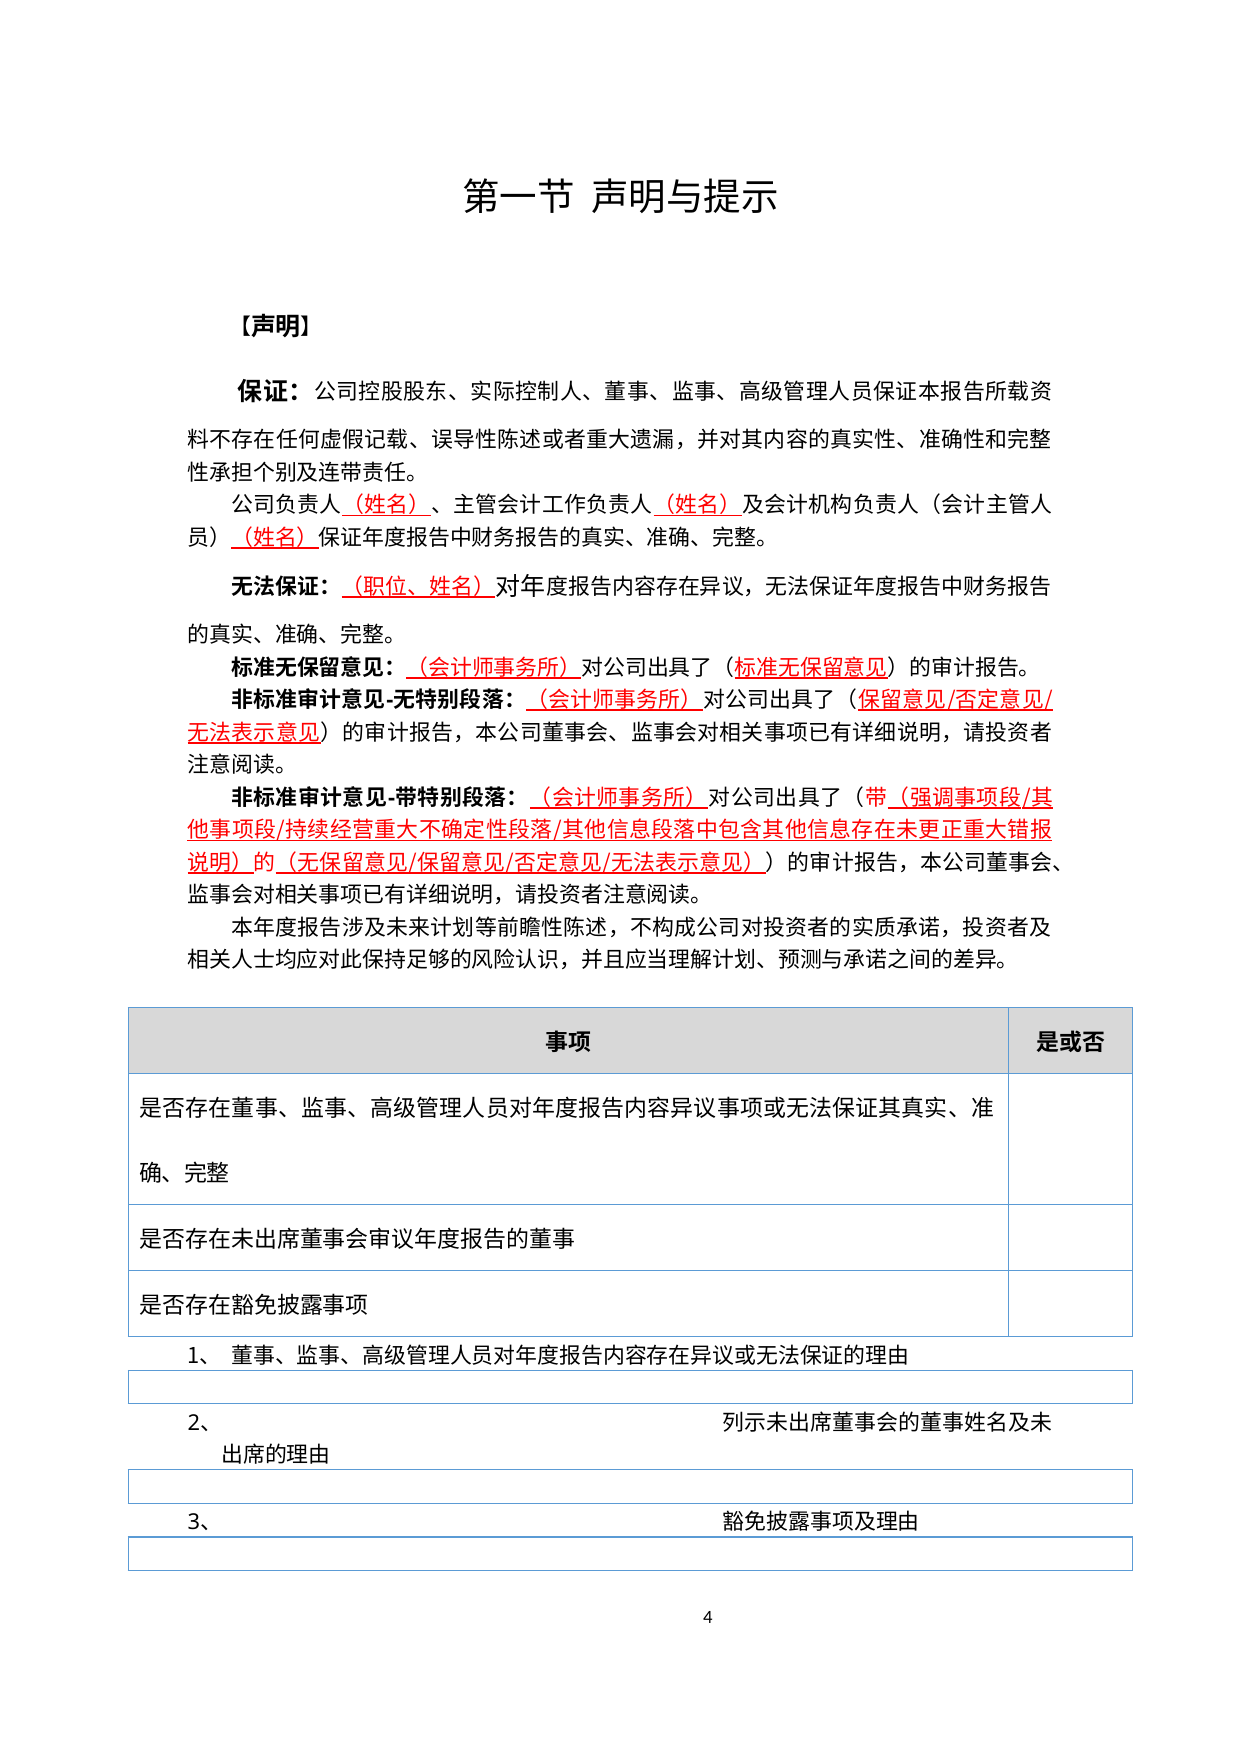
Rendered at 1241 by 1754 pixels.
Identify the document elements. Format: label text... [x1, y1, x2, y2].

table_header [129, 1470, 1132, 1503]
table_cell 是否存在未出席董事会审议年度报告的董事 [129, 1205, 1008, 1270]
text 公司负责人（姓名）、主管会计工作负责人（姓名）及会计机构负责人（会计主管人员）（姓名）保证年度报告中财务报告的真实、准确、完整。 [187, 487, 1053, 552]
list 列示未出席董事会的董事姓名及未出席的理由 [187, 1404, 1053, 1469]
text 【声明】 [187, 292, 1053, 357]
table_cell 是否存在豁免披露事项 [129, 1271, 1008, 1336]
text 保证：公司控股股东、实际控制人、董事、监事、高级管理人员保证本报告所载资料不存在任何虚假记载、误导性陈述或者重大遗漏，并对其内容的真实性、准确性和完整性承担个别及连带责任。 [187, 357, 1053, 487]
text 第一节 声明与提示 [187, 162, 1053, 227]
text 本年度报告涉及未来计划等前瞻性陈述，不构成公司对投资者的实质承诺，投资者及相关人士均应对此保持足够的风险认识，并且应当理解计划、预测与承诺之间的差异。 [187, 909, 1053, 974]
table_header [129, 1371, 1132, 1403]
table_cell [1009, 1074, 1132, 1204]
table_cell [1009, 1205, 1132, 1270]
list 豁免披露事项及理由 [187, 1504, 1053, 1536]
text 非标准审计意见-无特别段落：（会计师事务所）对公司出具了（保留意见/否定意见/无法表示意见）的审计报告，本公司董事会、监事会对相关事项已有详细说明，请投资者注意阅读。 [187, 682, 1053, 779]
table_header [129, 1538, 1132, 1570]
table_header 是或否 [1009, 1008, 1132, 1073]
text 无法保证：（职位、姓名）对年度报告内容存在异议，无法保证年度报告中财务报告的真实、准确、完整。 [187, 552, 1053, 649]
text 非标准审计意见-带特别段落：（会计师事务所）对公司出具了（带（强调事项段/其他事项段/持续经营重大不确定性段落/其他信息段落中包含其他信息存在未更正重大错报说明）的（无保留意见/保留意见/否定意见/无法表示意见））的审计报告，本公司董事会、监事会对相关事项已有详细说明，请投资者注意阅读。 [187, 779, 1053, 909]
table_cell [1009, 1271, 1132, 1336]
table_header 事项 [129, 1008, 1008, 1073]
list 董事、监事、高级管理人员对年度报告内容存在异议或无法保证的理由 [187, 1337, 1053, 1370]
text 标准无保留意见：（会计师事务所）对公司出具了（标准无保留意见）的审计报告。 [187, 649, 1053, 682]
table_cell 是否存在董事、监事、高级管理人员对年度报告内容异议事项或无法保证其真实、准确、完整 [129, 1074, 1008, 1204]
